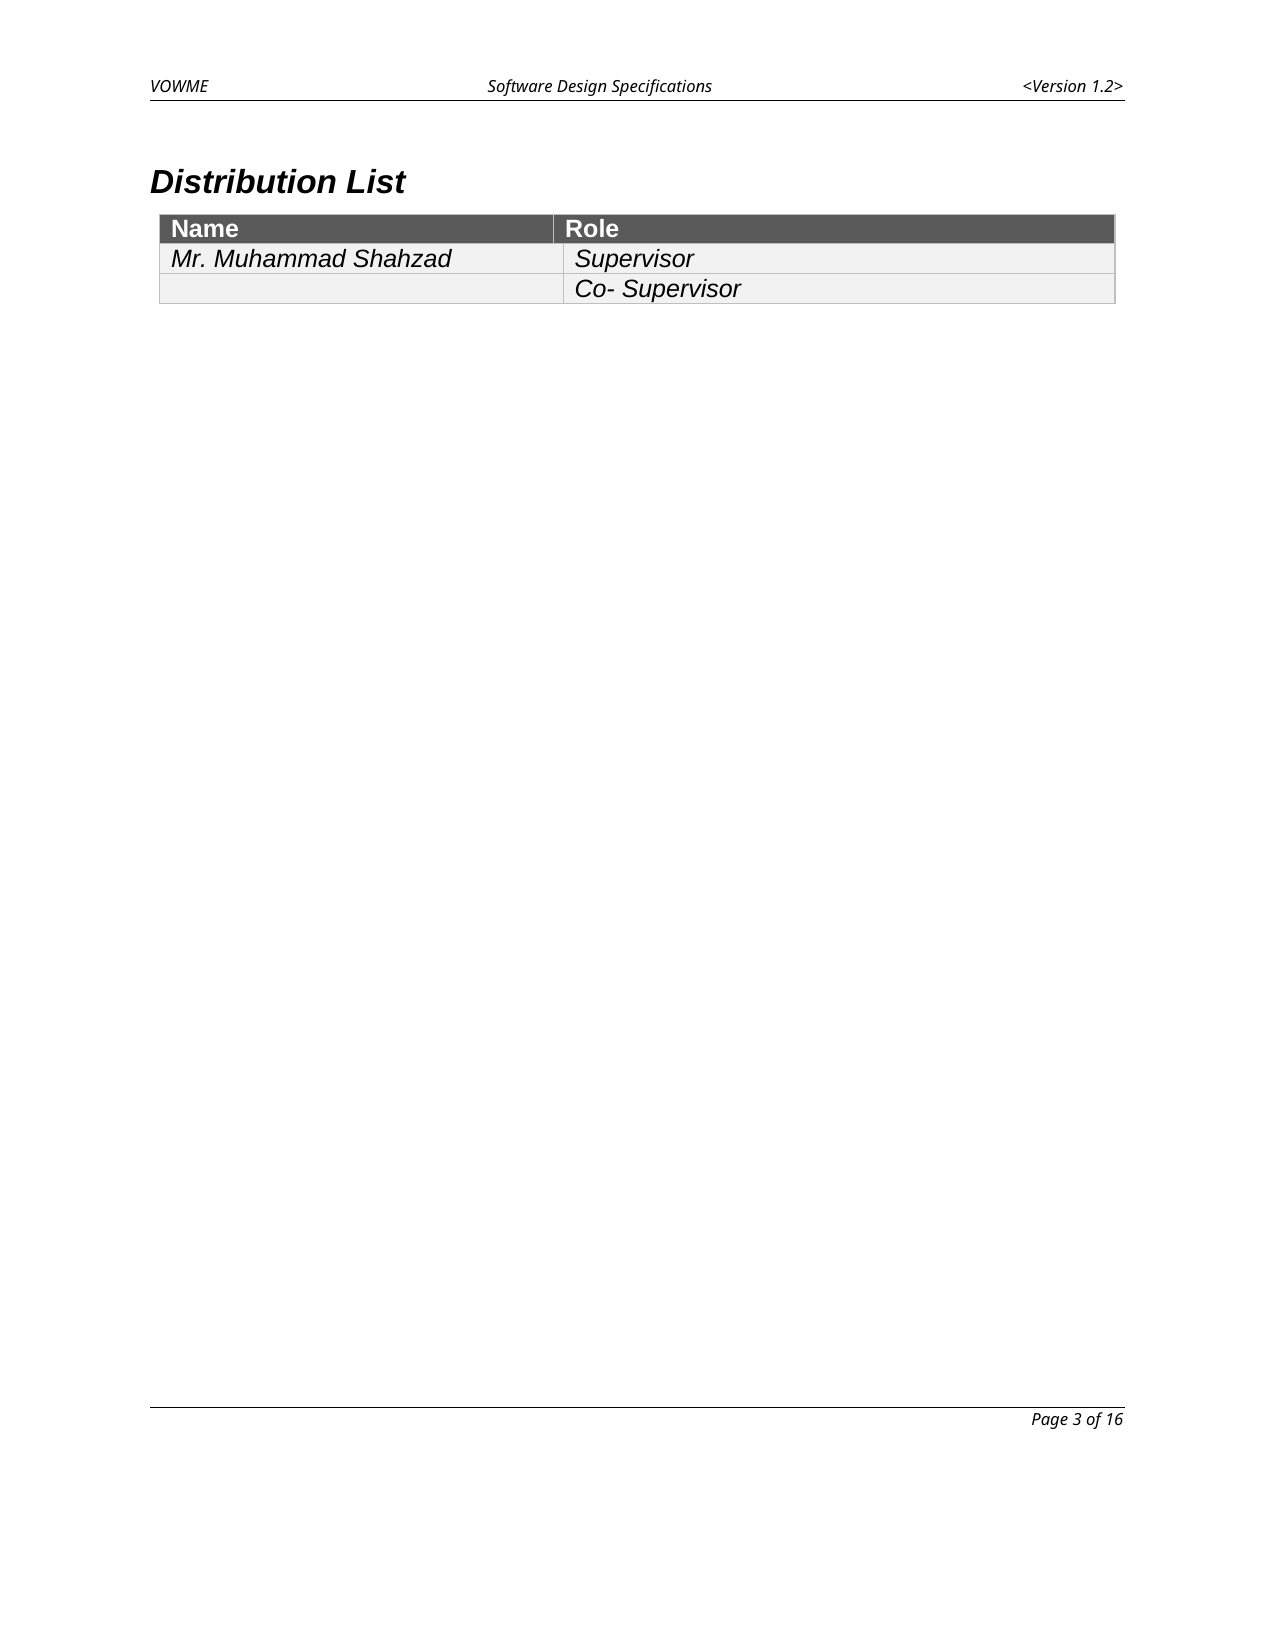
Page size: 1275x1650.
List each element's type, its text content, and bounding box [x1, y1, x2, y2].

title Distribution List [150, 162, 1125, 201]
table_cell [160, 274, 563, 303]
table_cell Supervisor [564, 244, 1114, 273]
table_header Role [554, 215, 1114, 243]
table_cell Co- Supervisor [564, 274, 1114, 303]
table_cell Mr. Muhammad Shahzad [160, 244, 563, 273]
table_header Name [160, 215, 553, 243]
